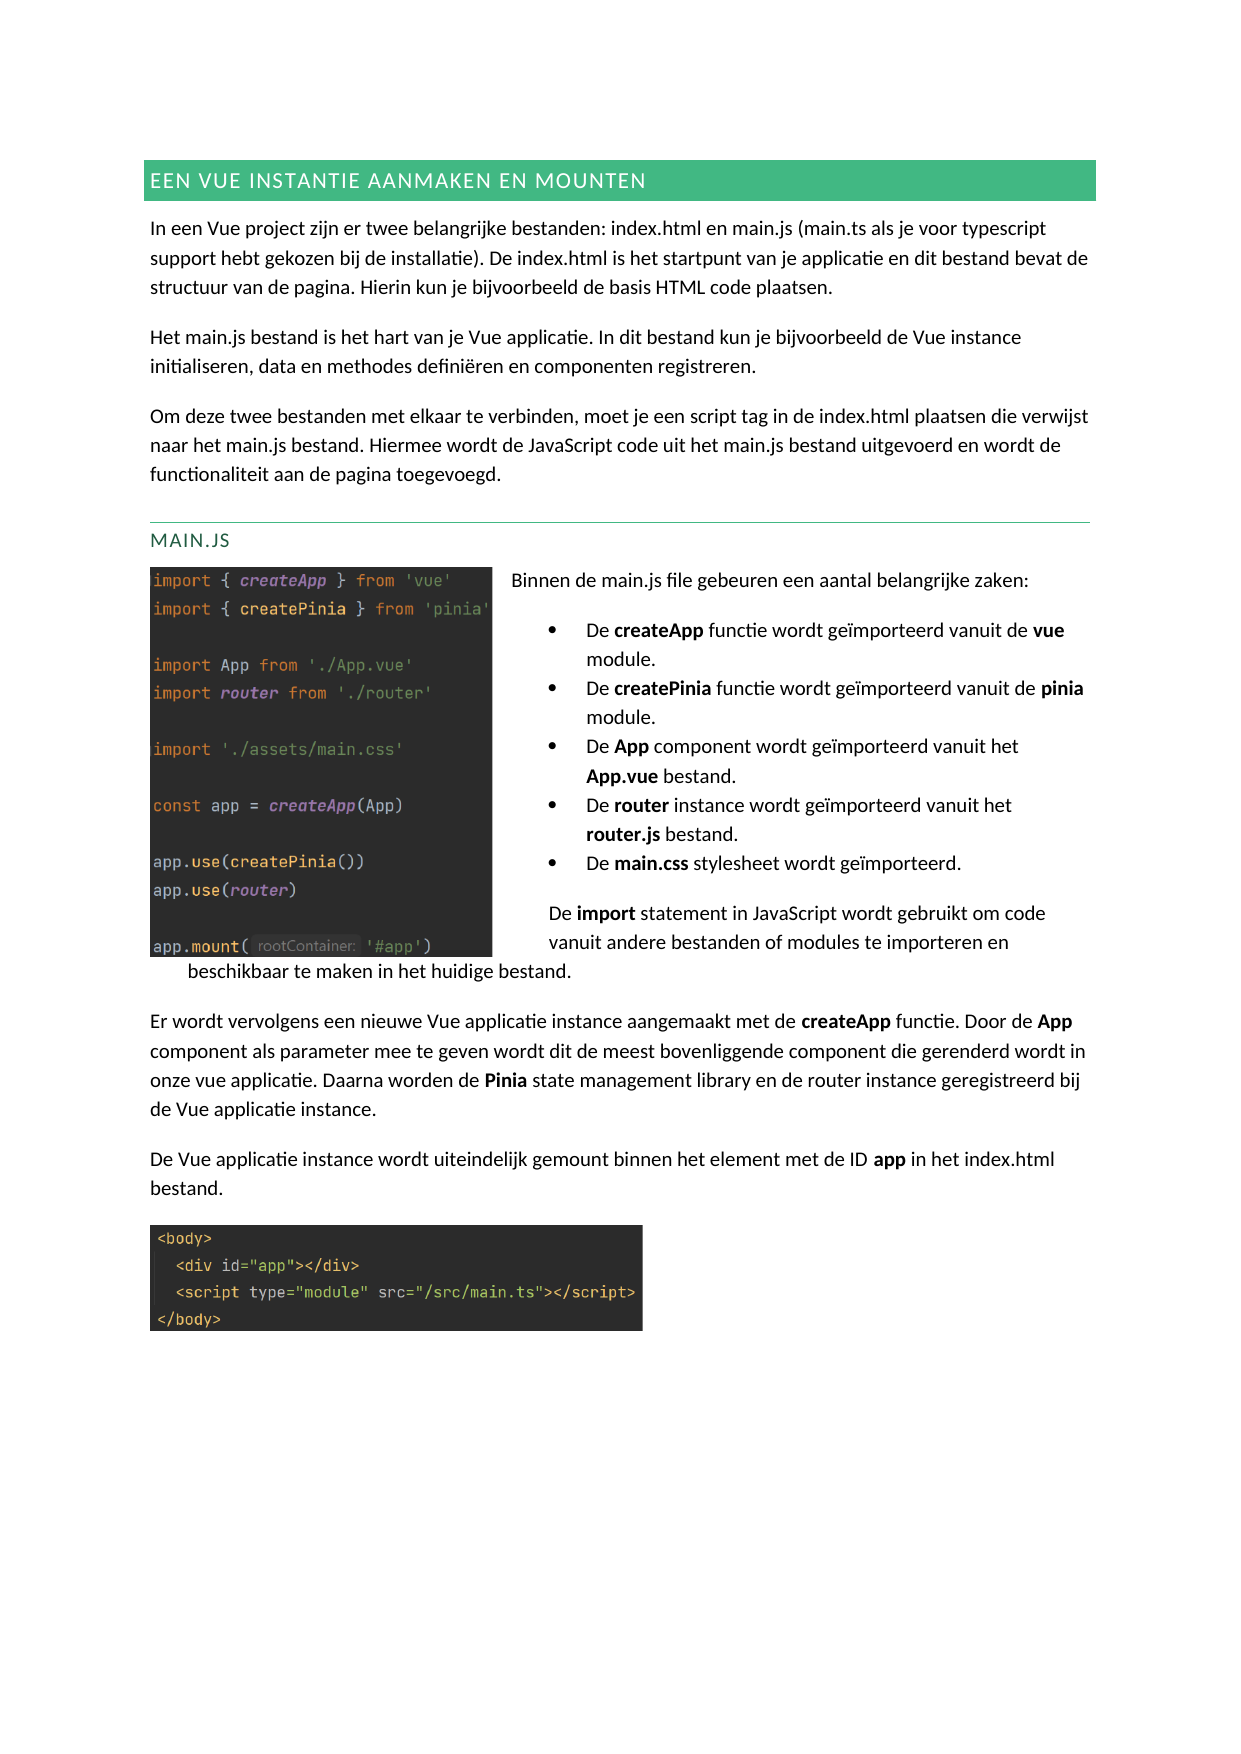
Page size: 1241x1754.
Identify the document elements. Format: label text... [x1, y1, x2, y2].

picture [150, 1225, 643, 1331]
text De Vue applicatie instance wordt uiteindelijk gemount binnen het element met de ID app in het index.html bestand. [150, 1146, 1090, 1201]
list De App component wordt geïmporteerd vanuit het App.vue bestand. [493, 734, 1090, 788]
text De import statement in JavaScript wordt gebruikt om code vanuit andere bestanden of modules te importeren en beschikbaar te maken in het huidige bestand. [187, 900, 1090, 984]
list De main.css stylesheet wordt geïmporteerd. [493, 850, 1090, 876]
text In een Vue project zijn er twee belangrijke bestanden: index.html en main.js (main.ts als je voor typescript support hebt gekozen bij de installatie). De index.html is het startpunt van je applicatie en dit bestand bevat de structuur van de pagina. Hierin kun je bijvoorbeeld de basis HTML code plaatsen. [150, 216, 1090, 299]
list De createPinia functie wordt geïmporteerd vanuit de pinia module. [493, 675, 1090, 730]
subtitle Main.js [150, 523, 1090, 553]
text Binnen de main.js file gebeuren een aantal belangrijke zaken: [493, 567, 1090, 592]
picture [150, 567, 493, 957]
text Er wordt vervolgens een nieuwe Vue applicatie instance aangemaakt met de createApp functie. Door de App component als parameter mee te geven wordt dit de meest bovenliggende component die gerenderd wordt in onze vue applicatie. Daarna worden de Pinia state management library en de router instance geregistreerd bij de Vue applicatie instance. [150, 1009, 1090, 1122]
text Om deze twee bestanden met elkaar te verbinden, moet je een script tag in de index.html plaatsen die verwijst naar het main.js bestand. Hiermee wordt de JavaScript code uit het main.js bestand uitgevoerd en wordt de functionaliteit aan de pagina toegevoegd. [150, 403, 1090, 487]
list De createApp functie wordt geïmporteerd vanuit de vue module. [493, 617, 1090, 672]
text Het main.js bestand is het hart van je Vue applicatie. In dit bestand kun je bijvoorbeeld de Vue instance initialiseren, data en methodes definiëren en componenten registreren. [150, 324, 1090, 378]
list De router instance wordt geïmporteerd vanuit het router.js bestand. [493, 792, 1090, 847]
subtitle Een vue instantie aanmaken en mounten [150, 167, 1090, 195]
